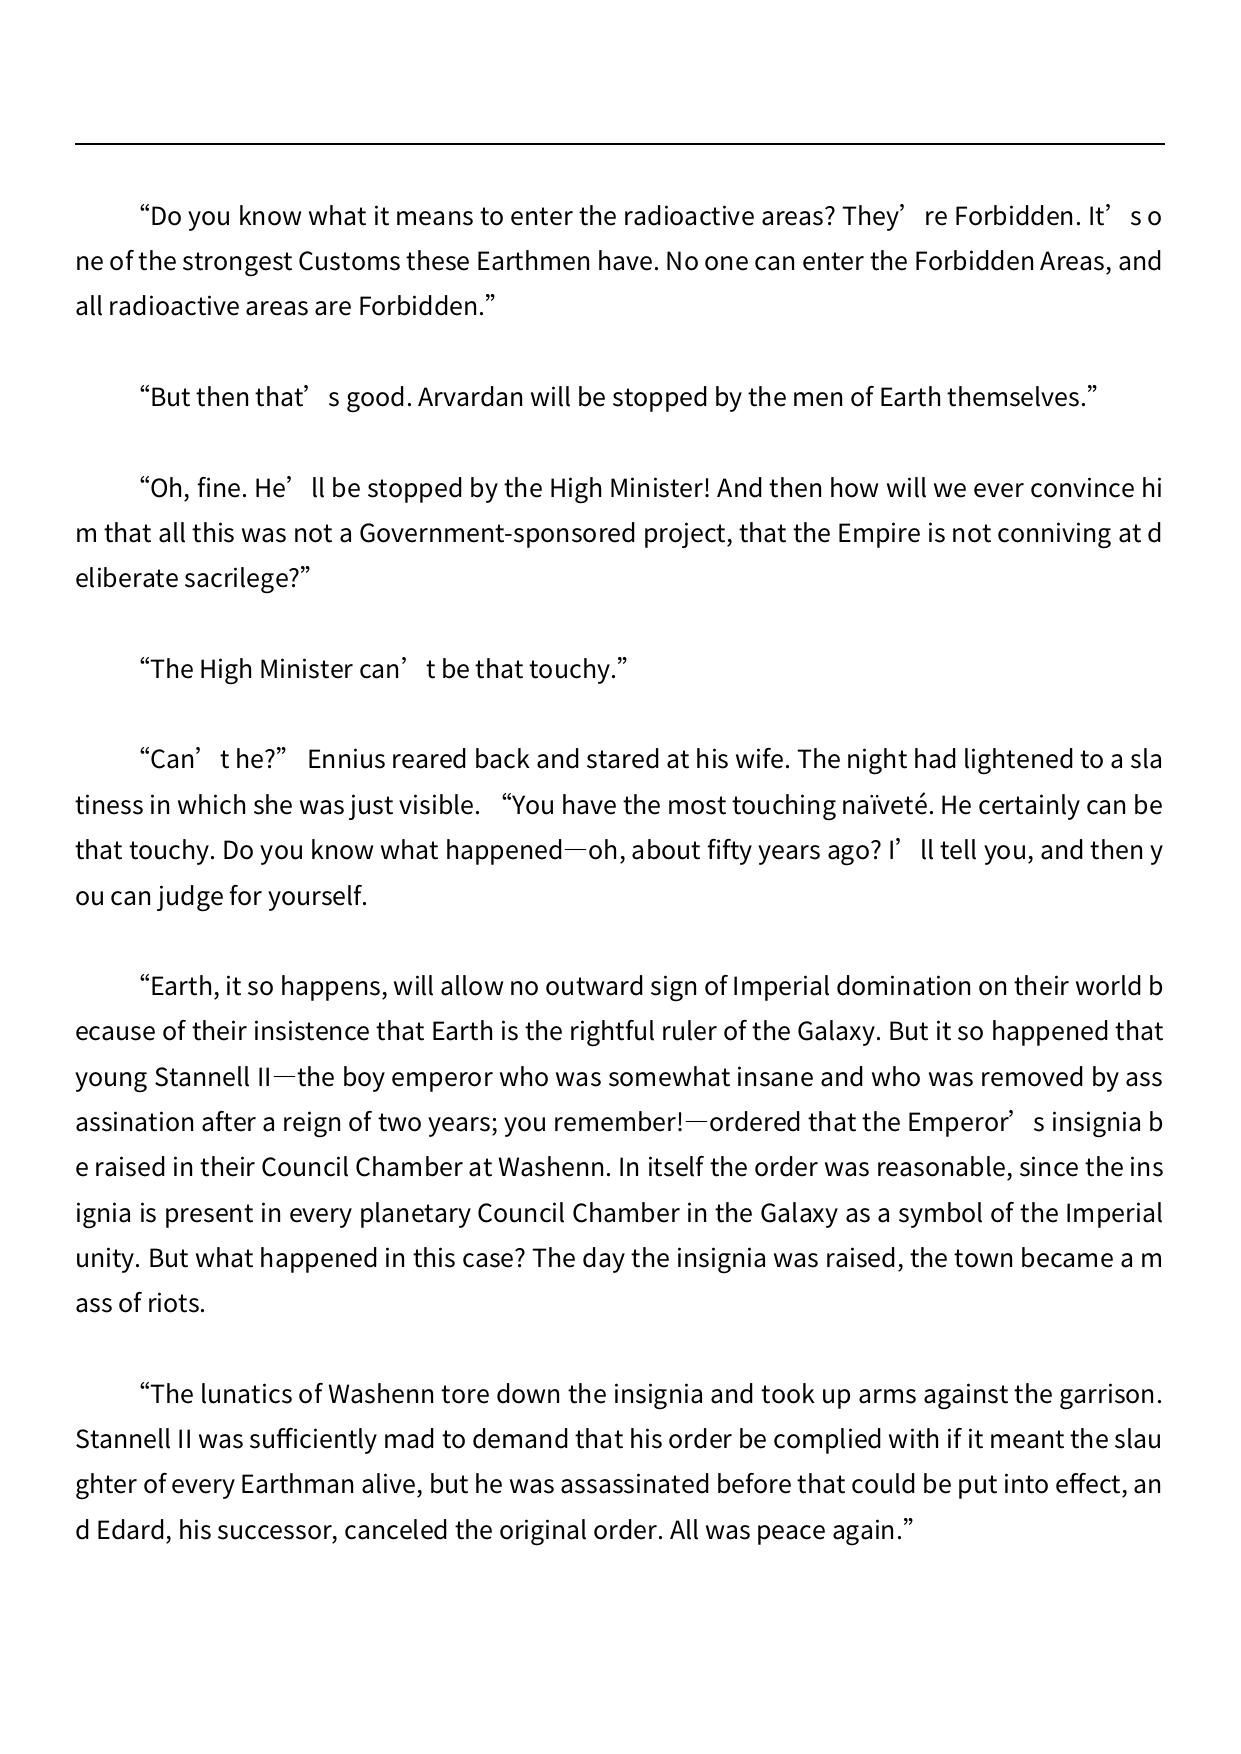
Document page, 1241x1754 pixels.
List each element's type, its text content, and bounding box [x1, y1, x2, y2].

text “But then that’s good. Arvardan will be stopped by the men of Earth themselves.” [75, 373, 1165, 418]
text “Oh, fine. He’ll be stopped by the High Minister! And then how will we ever convince him that all this was not a Government-sponsored project, that the Empire is not conniving at deliberate sacrilege?” [75, 464, 1165, 599]
text “Earth, it so happens, will allow no outward sign of Imperial domination on their world because of their insistence that Earth is the rightful ruler of the Galaxy. But it so happened that young Stannell II—the boy emperor who was somewhat insane and who was removed by assassination after a reign of two years; you remember!—ordered that the Emperor’s insignia be raised in their Council Chamber at Washenn. In itself the order was reasonable, since the insignia is present in every planetary Council Chamber in the Galaxy as a symbol of the Imperial unity. But what happened in this case? The day the insignia was raised, the town became a mass of riots. [75, 962, 1165, 1324]
text “Can’t he?” Ennius reared back and stared at his wife. The night had lightened to a slatiness in which she was just visible. “You have the most touching naïveté. He certainly can be that touchy. Do you know what happened—oh, about fifty years ago? I’ll tell you, and then you can judge for yourself. [75, 736, 1165, 917]
text “Do you know what it means to enter the radioactive areas? They’re Forbidden. It’s one of the strongest Customs these Earthmen have. No one can enter the Forbidden Areas, and all radioactive areas are Forbidden.” [75, 192, 1165, 328]
text “The lunatics of Washenn tore down the insignia and took up arms against the garrison. Stannell II was sufficiently mad to demand that his order be complied with if it meant the slaughter of every Earthman alive, but he was assassinated before that could be put into effect, and Edard, his successor, canceled the original order. All was peace again.” [75, 1370, 1165, 1551]
text “The High Minister can’t be that touchy.” [75, 645, 1165, 690]
